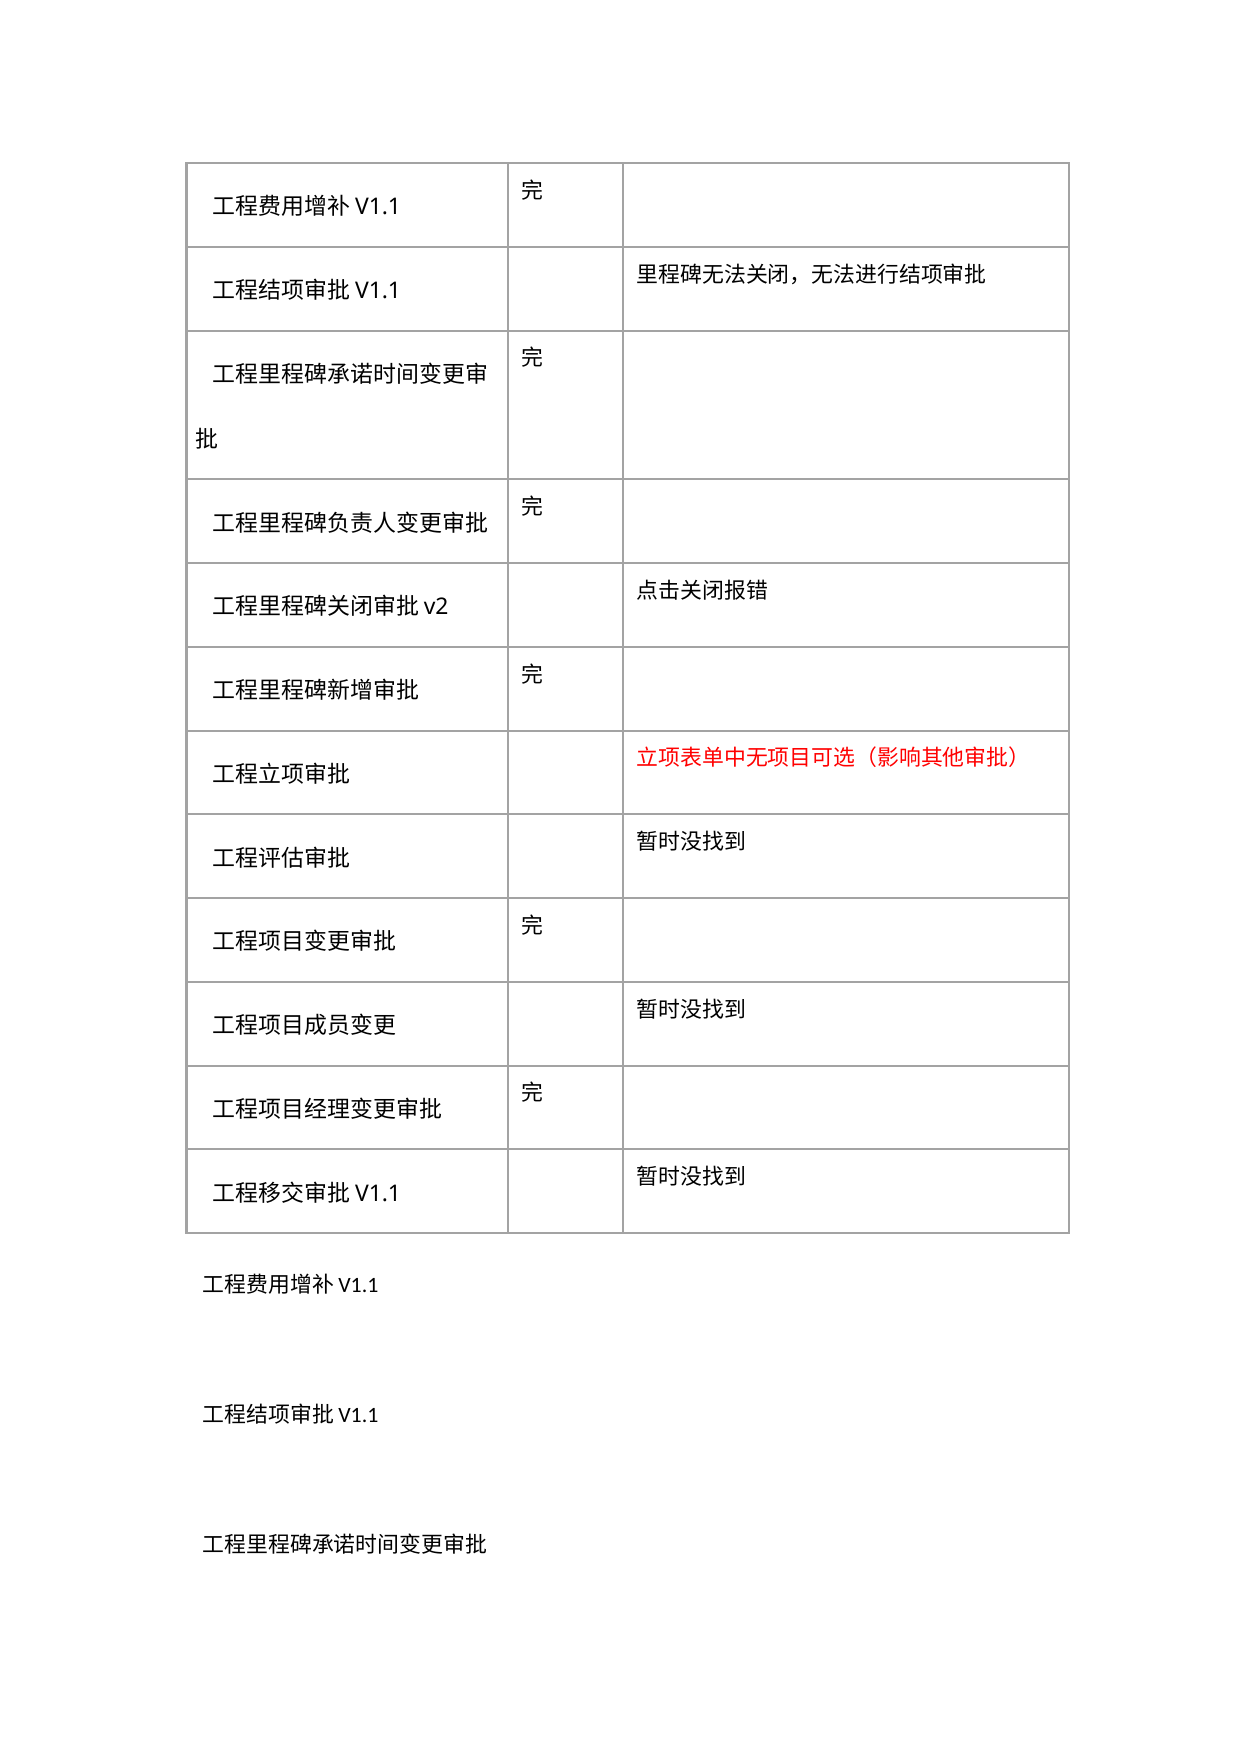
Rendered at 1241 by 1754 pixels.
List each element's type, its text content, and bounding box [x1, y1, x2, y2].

table_cell 点击关闭报错 [624, 564, 1068, 646]
table_cell 工程里程碑新增审批 [188, 648, 507, 729]
text 工程结项审批V1.1 [187, 1397, 1053, 1429]
table_cell 完 [509, 899, 622, 981]
text 工程里程碑承诺时间变更审批 [187, 1527, 1053, 1559]
table_cell 里程碑无法关闭，无法进行结项审批 [624, 248, 1068, 329]
table_cell 工程里程碑负责人变更审批 [188, 480, 507, 562]
table_cell [509, 983, 622, 1064]
table_cell 工程评估审批 [188, 815, 507, 897]
table_cell 工程移交审批V1.1 [188, 1150, 507, 1232]
table_cell [624, 164, 1068, 246]
table_cell 工程项目经理变更审批 [188, 1067, 507, 1148]
table_cell [509, 248, 622, 329]
table_cell 暂时没找到 [624, 983, 1068, 1064]
table_cell 工程里程碑承诺时间变更审批 [188, 332, 507, 478]
table_cell [624, 332, 1068, 478]
table_cell [509, 564, 622, 646]
table_cell 完 [509, 648, 622, 729]
table_cell 工程项目变更审批 [188, 899, 507, 981]
table_cell 工程费用增补V1.1 [188, 164, 507, 246]
table_cell 工程项目成员变更 [188, 983, 507, 1064]
table_cell [624, 1067, 1068, 1148]
table_cell [624, 480, 1068, 562]
table_cell 立项表单中无项目可选（影响其他审批） [624, 732, 1068, 813]
table_cell [509, 732, 622, 813]
table_cell [624, 648, 1068, 729]
table_cell [624, 899, 1068, 981]
table_cell 完 [509, 480, 622, 562]
table_cell 完 [509, 332, 622, 478]
table_cell [509, 815, 622, 897]
table_cell 暂时没找到 [624, 1150, 1068, 1232]
table_cell 暂时没找到 [624, 815, 1068, 897]
table_cell 工程里程碑关闭审批v2 [188, 564, 507, 646]
table_cell 完 [509, 164, 622, 246]
table_cell 工程结项审批V1.1 [188, 248, 507, 329]
table_cell 工程立项审批 [188, 732, 507, 813]
table_cell 完 [509, 1067, 622, 1148]
table_cell [509, 1150, 622, 1232]
text 工程费用增补V1.1 [187, 1267, 1053, 1299]
